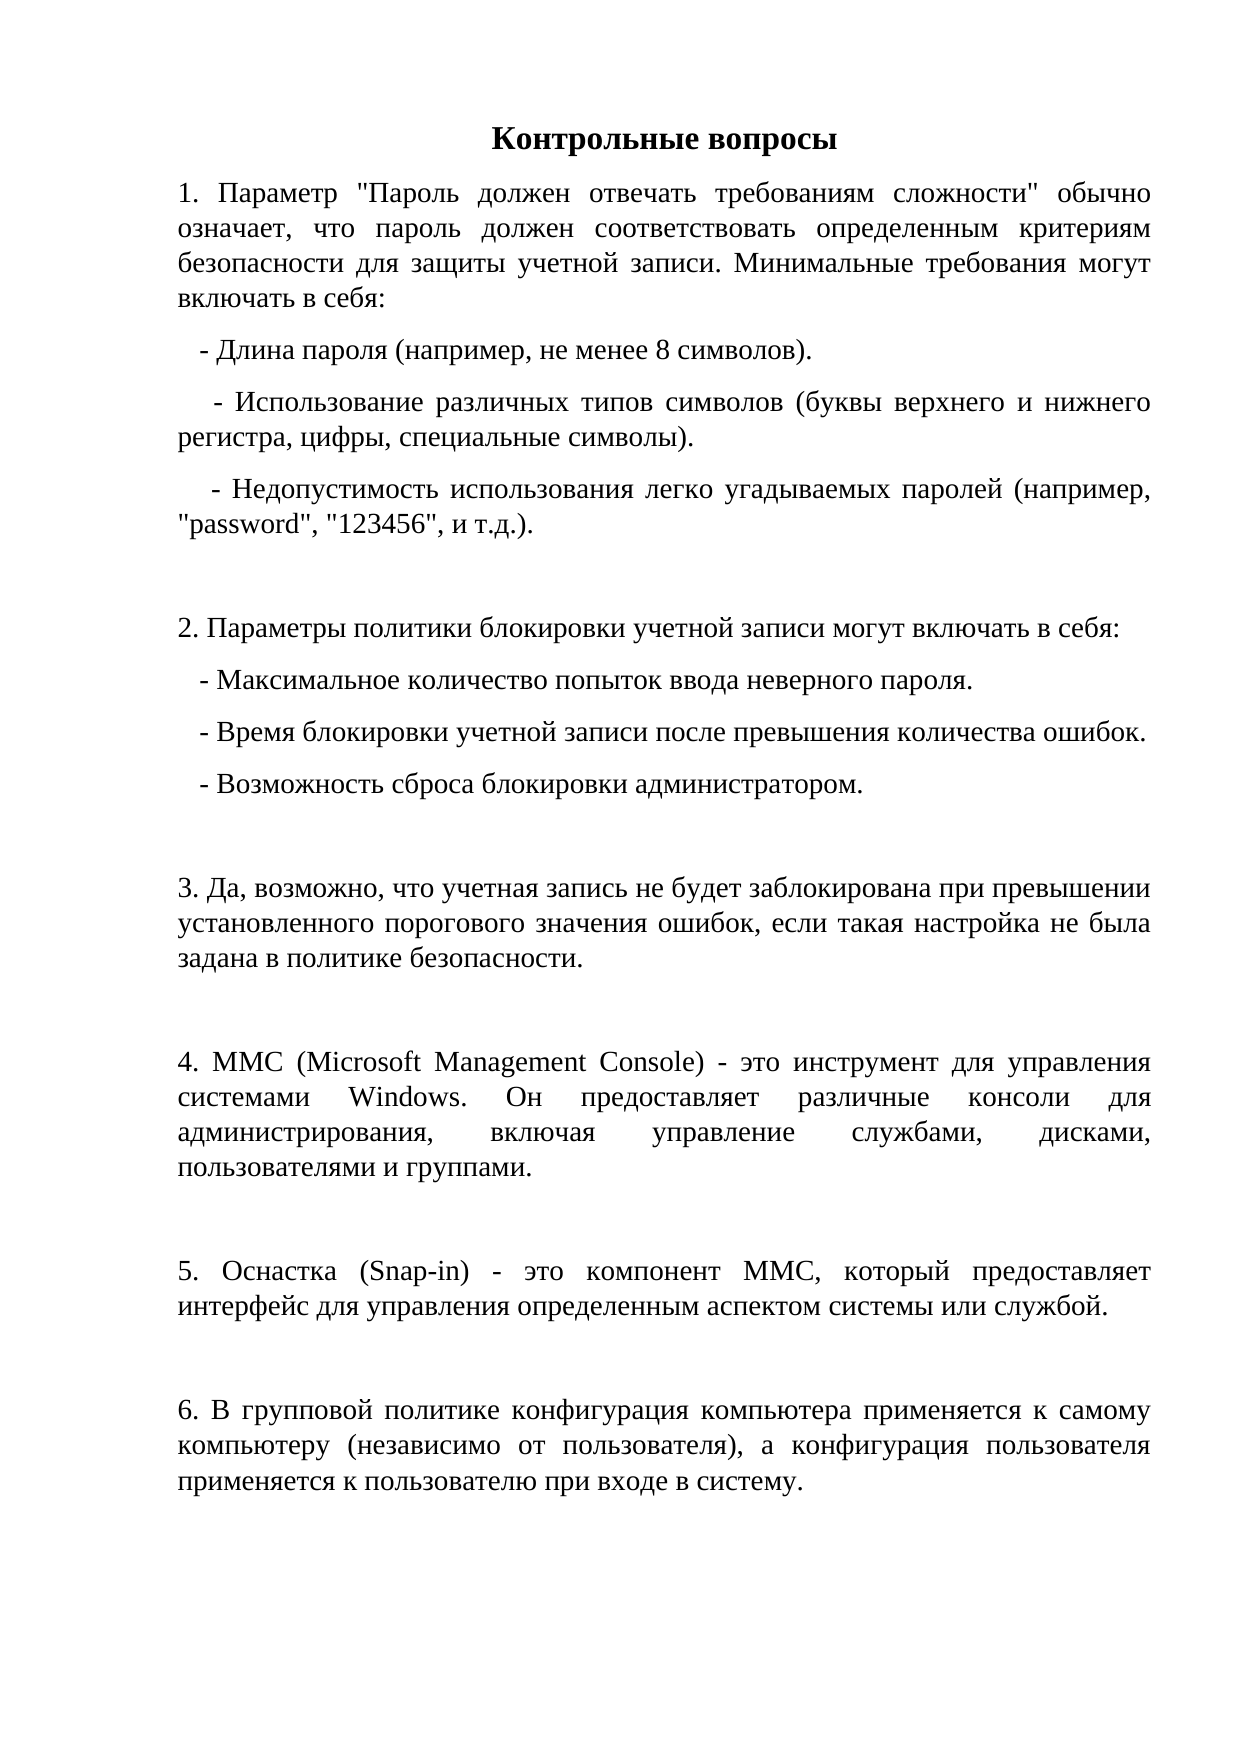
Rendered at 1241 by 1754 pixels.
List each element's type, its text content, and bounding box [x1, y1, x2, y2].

text 4. MMC (Microsoft Management Console) - это инструмент для управления системами Windows. Он предоставляет различные консоли для администрирования, включая управление службами, дисками, пользователями и группами. [177, 1044, 1152, 1183]
text 3. Да, возможно, что учетная запись не будет заблокирована при превышении установленного порогового значения ошибок, если такая настройка не была задана в политике безопасности. [177, 870, 1152, 974]
text - Максимальное количество попыток ввода неверного пароля. [177, 662, 1152, 696]
text - Время блокировки учетной записи после превышения количества ошибок. [177, 714, 1152, 748]
text Контрольные вопросы [177, 118, 1152, 156]
text - Недопустимость использования легко угадываемых паролей (например, "password", "123456", и т.д.). [177, 471, 1152, 540]
text - Длина пароля (например, не менее 8 символов). [177, 332, 1152, 366]
text 5. Оснастка (Snap-in) - это компонент MMC, который предоставляет интерфейс для управления определенным аспектом системы или службой. [177, 1253, 1152, 1322]
text 6. В групповой политике конфигурация компьютера применяется к самому компьютеру (независимо от пользователя), а конфигурация пользователя применяется к пользователю при входе в систему. [177, 1392, 1152, 1496]
text - Использование различных типов символов (буквы верхнего и нижнего регистра, цифры, специальные символы). [177, 384, 1152, 453]
text 2. Параметры политики блокировки учетной записи могут включать в себя: [177, 610, 1152, 644]
text 1. Параметр "Пароль должен отвечать требованиям сложности" обычно означает, что пароль должен соответствовать определенным критериям безопасности для защиты учетной записи. Минимальные требования могут включать в себя: [177, 175, 1152, 314]
text - Возможность сброса блокировки администратором. [177, 766, 1152, 799]
